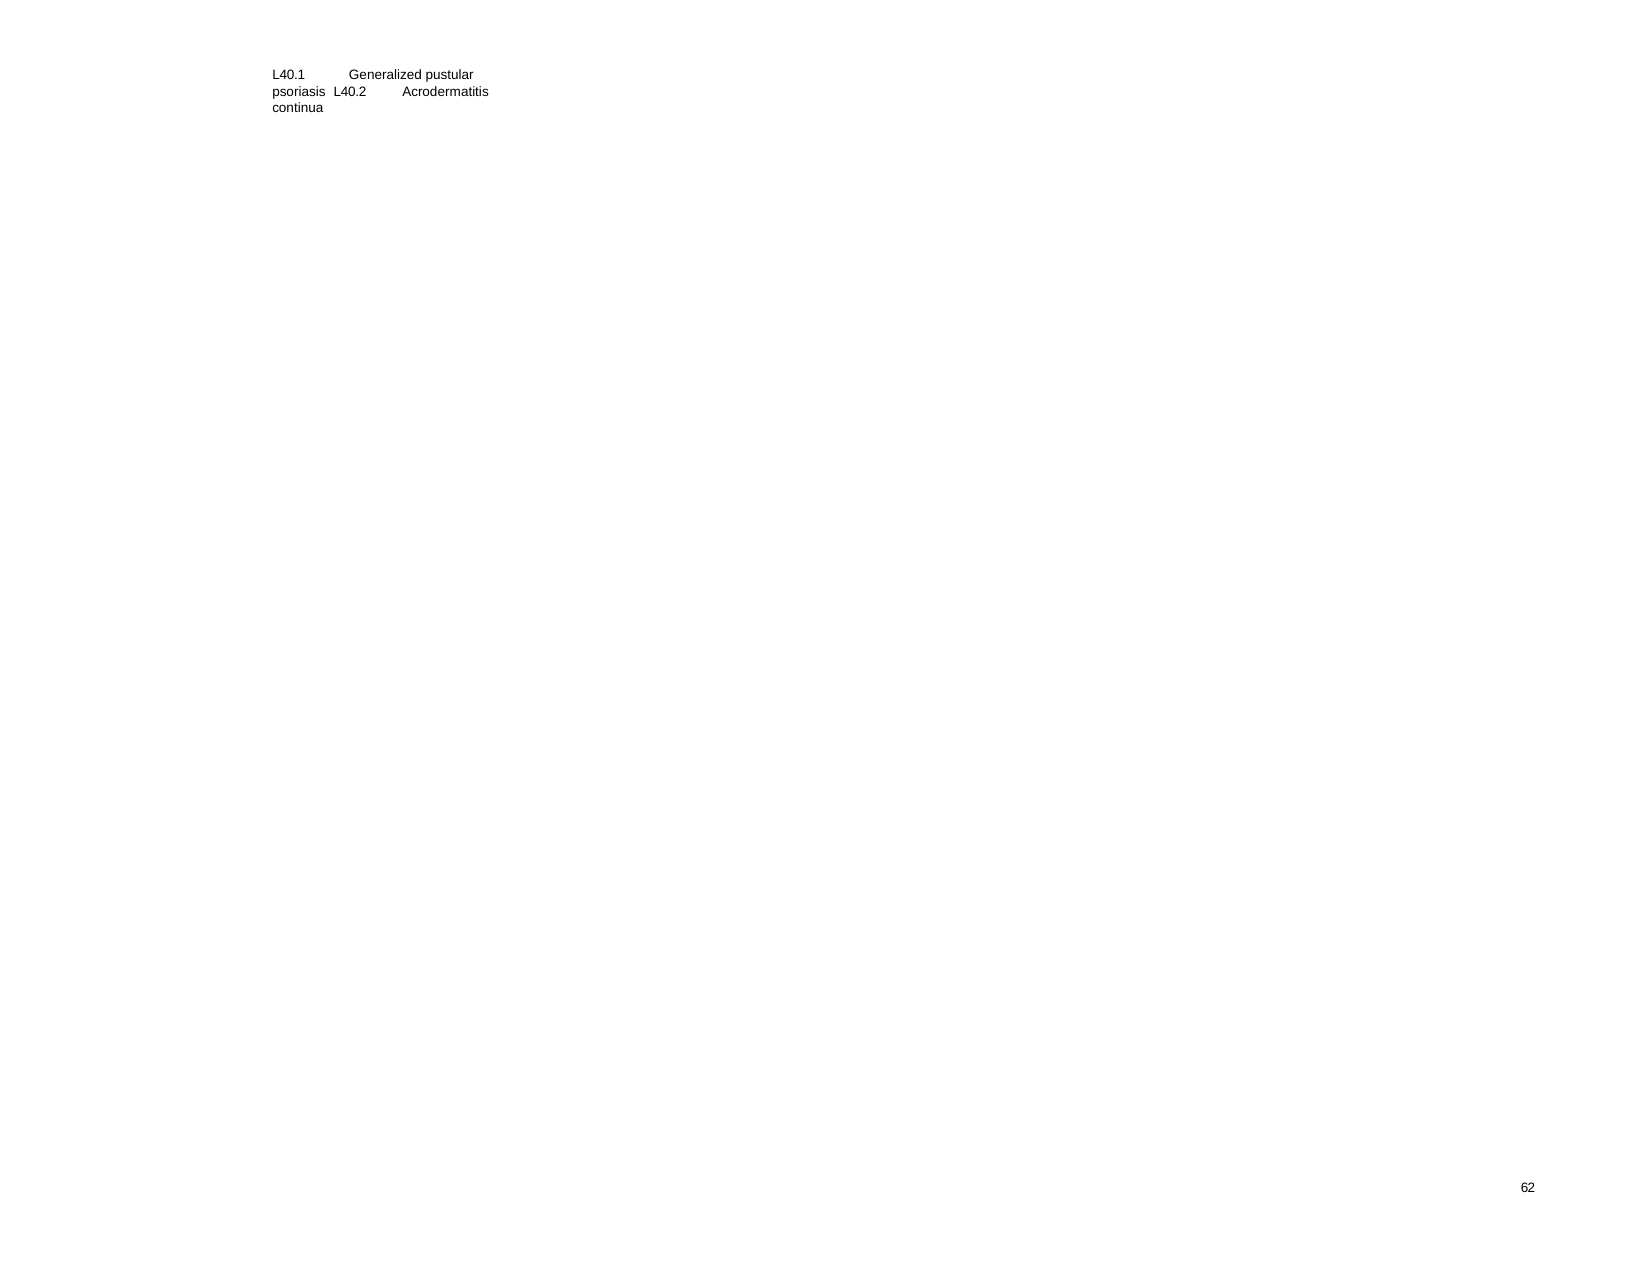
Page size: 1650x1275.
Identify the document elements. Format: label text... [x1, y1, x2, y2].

text L40.1 Generalized pustular psoriasis L40.2 Acrodermatitis continua [272, 67, 531, 116]
